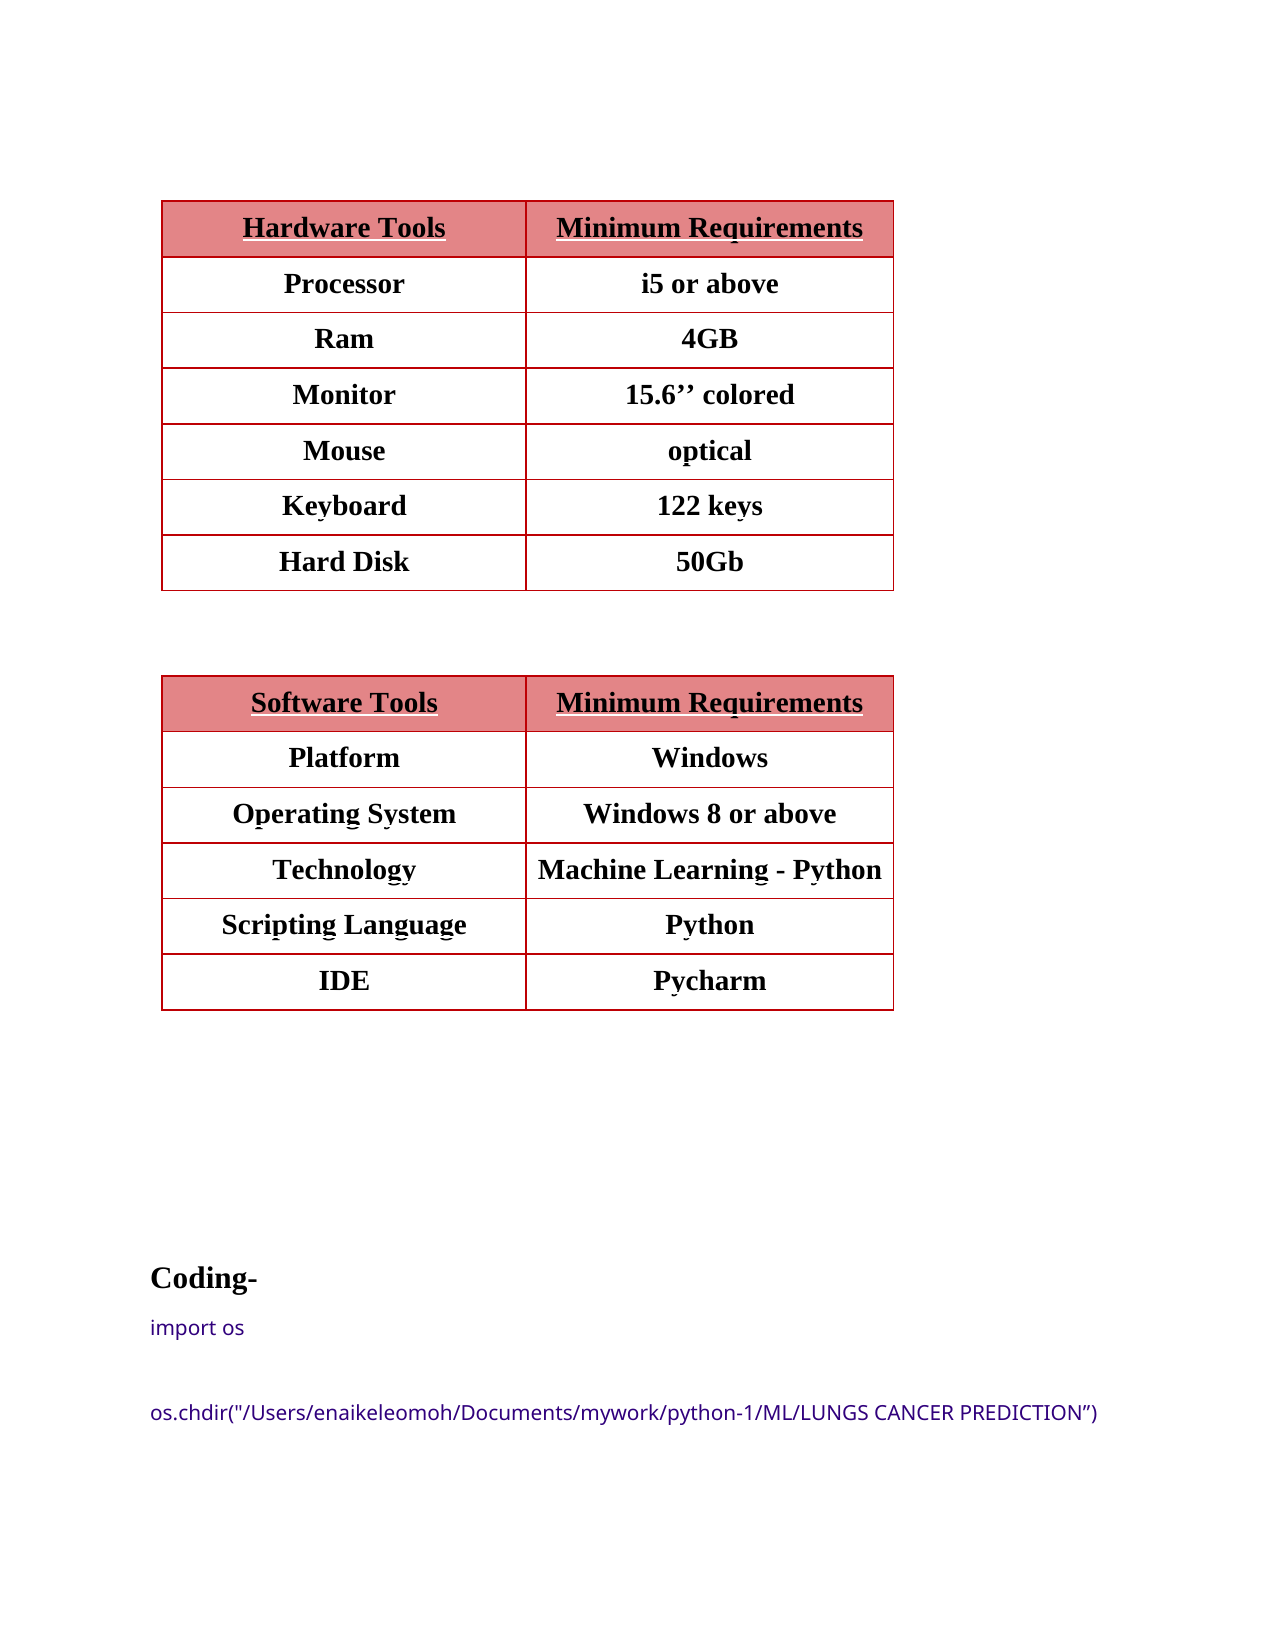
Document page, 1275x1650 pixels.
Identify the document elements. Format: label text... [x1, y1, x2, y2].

table_cell Pycharm [527, 955, 893, 1009]
table_cell Windows [527, 732, 893, 786]
table_cell optical [527, 425, 893, 478]
table_cell Operating System [163, 788, 525, 842]
table_header Hardware Tools [163, 202, 525, 256]
table_header Software Tools [163, 677, 525, 731]
table_cell Processor [163, 258, 525, 312]
table_cell Technology [163, 844, 525, 898]
table_cell Hard Disk [163, 536, 525, 590]
table_cell Mouse [163, 425, 525, 478]
table_cell Ram [163, 313, 525, 367]
table_cell Windows 8 or above [527, 788, 893, 842]
text os.chdir("/Users/enaikeleomoh/Documents/mywork/python-1/ML/LUNGS CANCER PREDICTION”) [150, 1398, 1125, 1427]
table_cell i5 or above [527, 258, 893, 312]
table_header Minimum Requirements [527, 202, 893, 256]
table_cell IDE [163, 955, 525, 1009]
table_cell 122 keys [527, 480, 893, 534]
table_header Minimum Requirements [527, 677, 893, 731]
table_cell Machine Learning - Python [527, 844, 893, 898]
text import os [150, 1313, 1125, 1342]
text Coding- [150, 1259, 1125, 1295]
table_cell Keyboard [163, 480, 525, 534]
table_cell 50Gb [527, 536, 893, 590]
table_cell Platform [163, 732, 525, 786]
table_cell Scripting Language [163, 899, 525, 953]
table_cell Python [527, 899, 893, 953]
table_cell Monitor [163, 369, 525, 423]
table_cell 15.6’’ colored [527, 369, 893, 423]
table_cell 4GB [527, 313, 893, 367]
